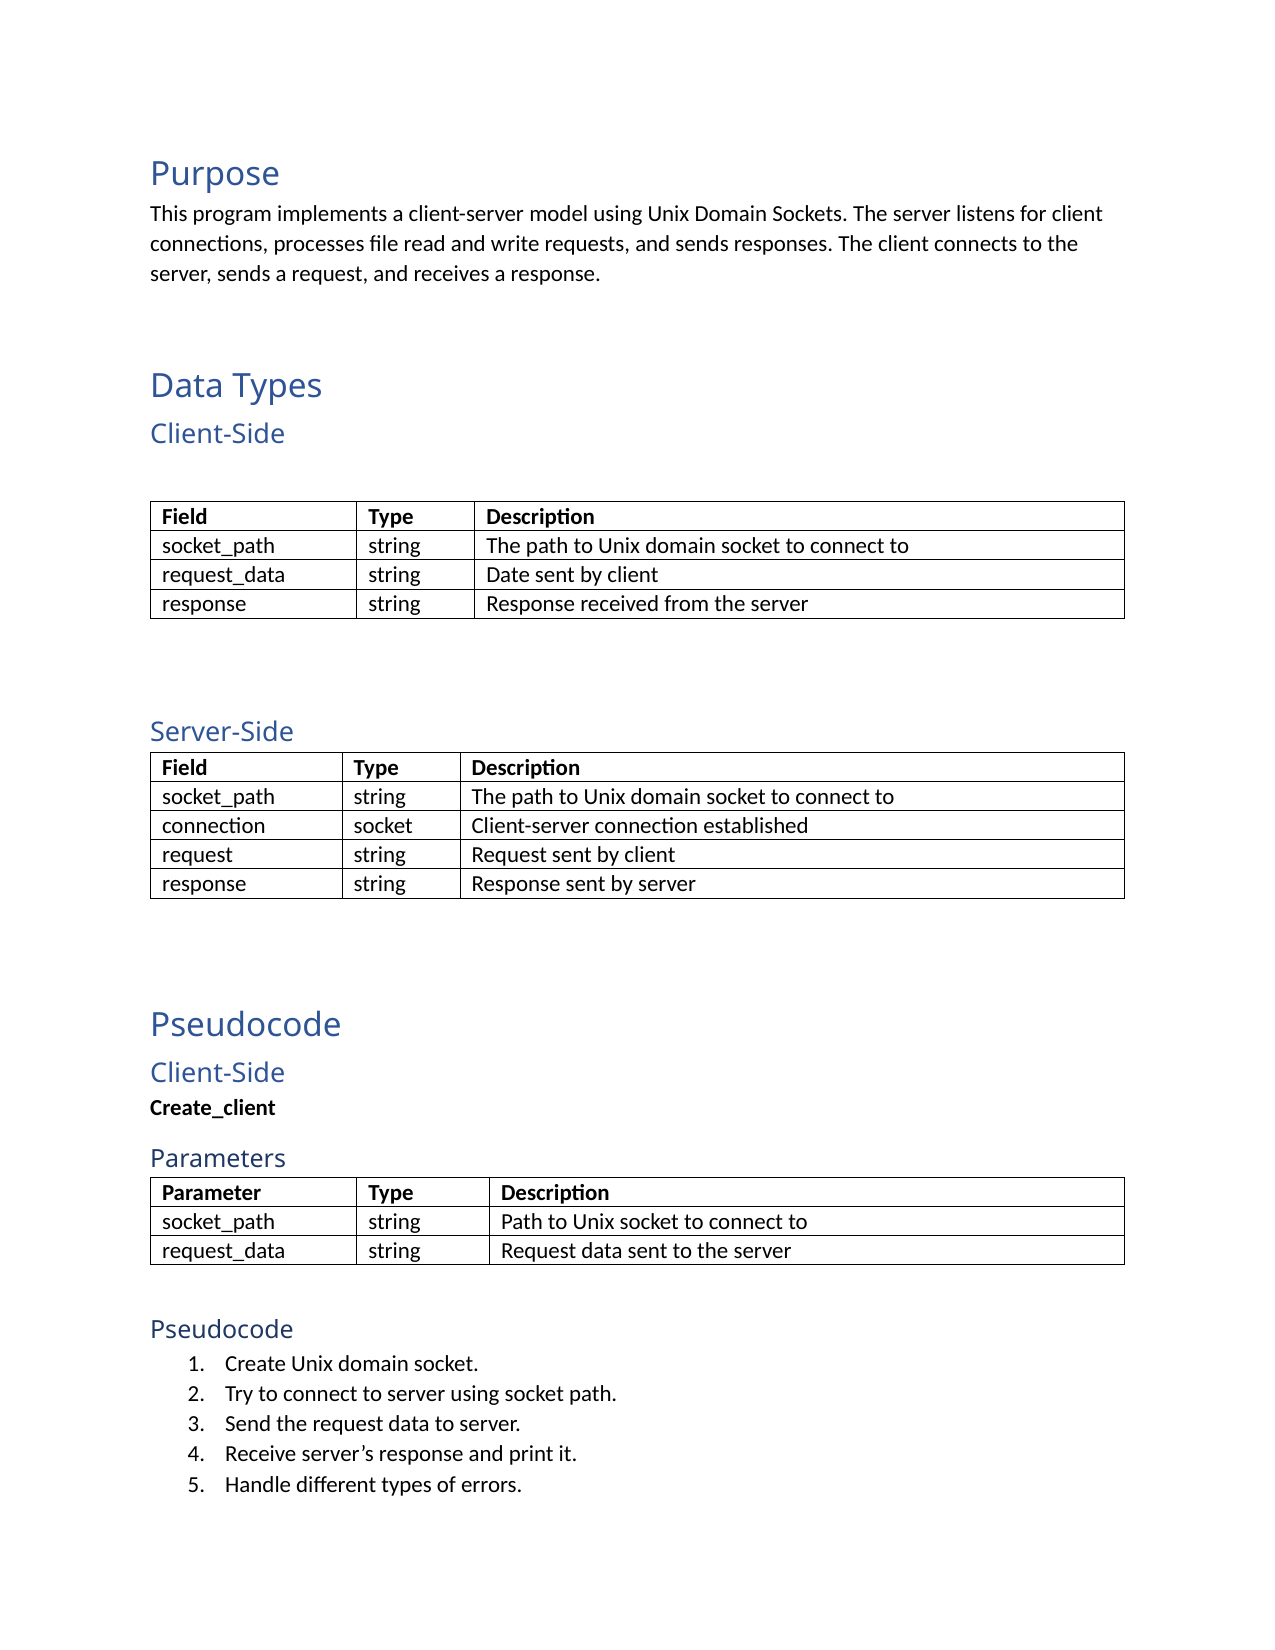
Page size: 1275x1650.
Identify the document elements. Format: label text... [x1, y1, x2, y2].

subtitle Parameters [150, 1140, 1125, 1174]
table_cell request_data [151, 560, 356, 588]
subtitle Client-Side [150, 414, 1125, 451]
table_cell The path to Unix domain socket to connect to [475, 531, 1124, 559]
table_cell socket_path [151, 782, 342, 810]
subtitle Data Types [150, 361, 1125, 407]
subtitle Purpose [150, 150, 1125, 195]
table_cell string [343, 869, 460, 897]
table_header Type [357, 502, 474, 530]
table_header Type [357, 1178, 489, 1206]
table_cell socket [343, 811, 460, 839]
table_cell request_data [151, 1236, 356, 1264]
table_cell Request data sent to the server [490, 1236, 1124, 1264]
subtitle Server-Side [150, 712, 1125, 749]
subtitle Pseudocode [150, 1312, 1125, 1346]
table_header Field [151, 753, 342, 781]
table_cell string [357, 531, 474, 559]
list Receive server’s response and print it. [187, 1439, 1125, 1468]
table_header Description [490, 1178, 1124, 1206]
table_cell connection [151, 811, 342, 839]
list Send the request data to server. [187, 1409, 1125, 1437]
table_cell Date sent by client [475, 560, 1124, 588]
list Create Unix domain socket. [187, 1349, 1125, 1377]
table_cell socket_path [151, 531, 356, 559]
table_cell string [357, 1236, 489, 1264]
table_cell Client-server connection established [461, 811, 1124, 839]
table_cell Response sent by server [461, 869, 1124, 897]
list Try to connect to server using socket path. [187, 1379, 1125, 1407]
text This program implements a client-server model using Unix Domain Sockets. The server listens for client connections, processes file read and write requests, and sends responses. The client connects to the server, sends a request, and receives a response. [150, 199, 1125, 287]
table_cell request [151, 840, 342, 868]
list Handle different types of errors. [187, 1470, 1125, 1498]
table_cell Path to Unix socket to connect to [490, 1207, 1124, 1235]
table_cell string [357, 560, 474, 588]
table_cell The path to Unix domain socket to connect to [461, 782, 1124, 810]
table_cell socket_path [151, 1207, 356, 1235]
table_cell string [357, 1207, 489, 1235]
table_cell string [357, 590, 474, 617]
subtitle Pseudocode [150, 1001, 1125, 1046]
table_header Field [151, 502, 356, 530]
subtitle Client-Side [150, 1054, 1125, 1091]
table_header Parameter [151, 1178, 356, 1206]
table_header Description [475, 502, 1124, 530]
table_header Description [461, 753, 1124, 781]
table_cell string [343, 782, 460, 810]
table_cell string [343, 840, 460, 868]
text Create_client [150, 1093, 1125, 1121]
table_cell Request sent by client [461, 840, 1124, 868]
table_header Type [343, 753, 460, 781]
table_cell Response received from the server [475, 590, 1124, 617]
table_cell response [151, 590, 356, 617]
table_cell response [151, 869, 342, 897]
